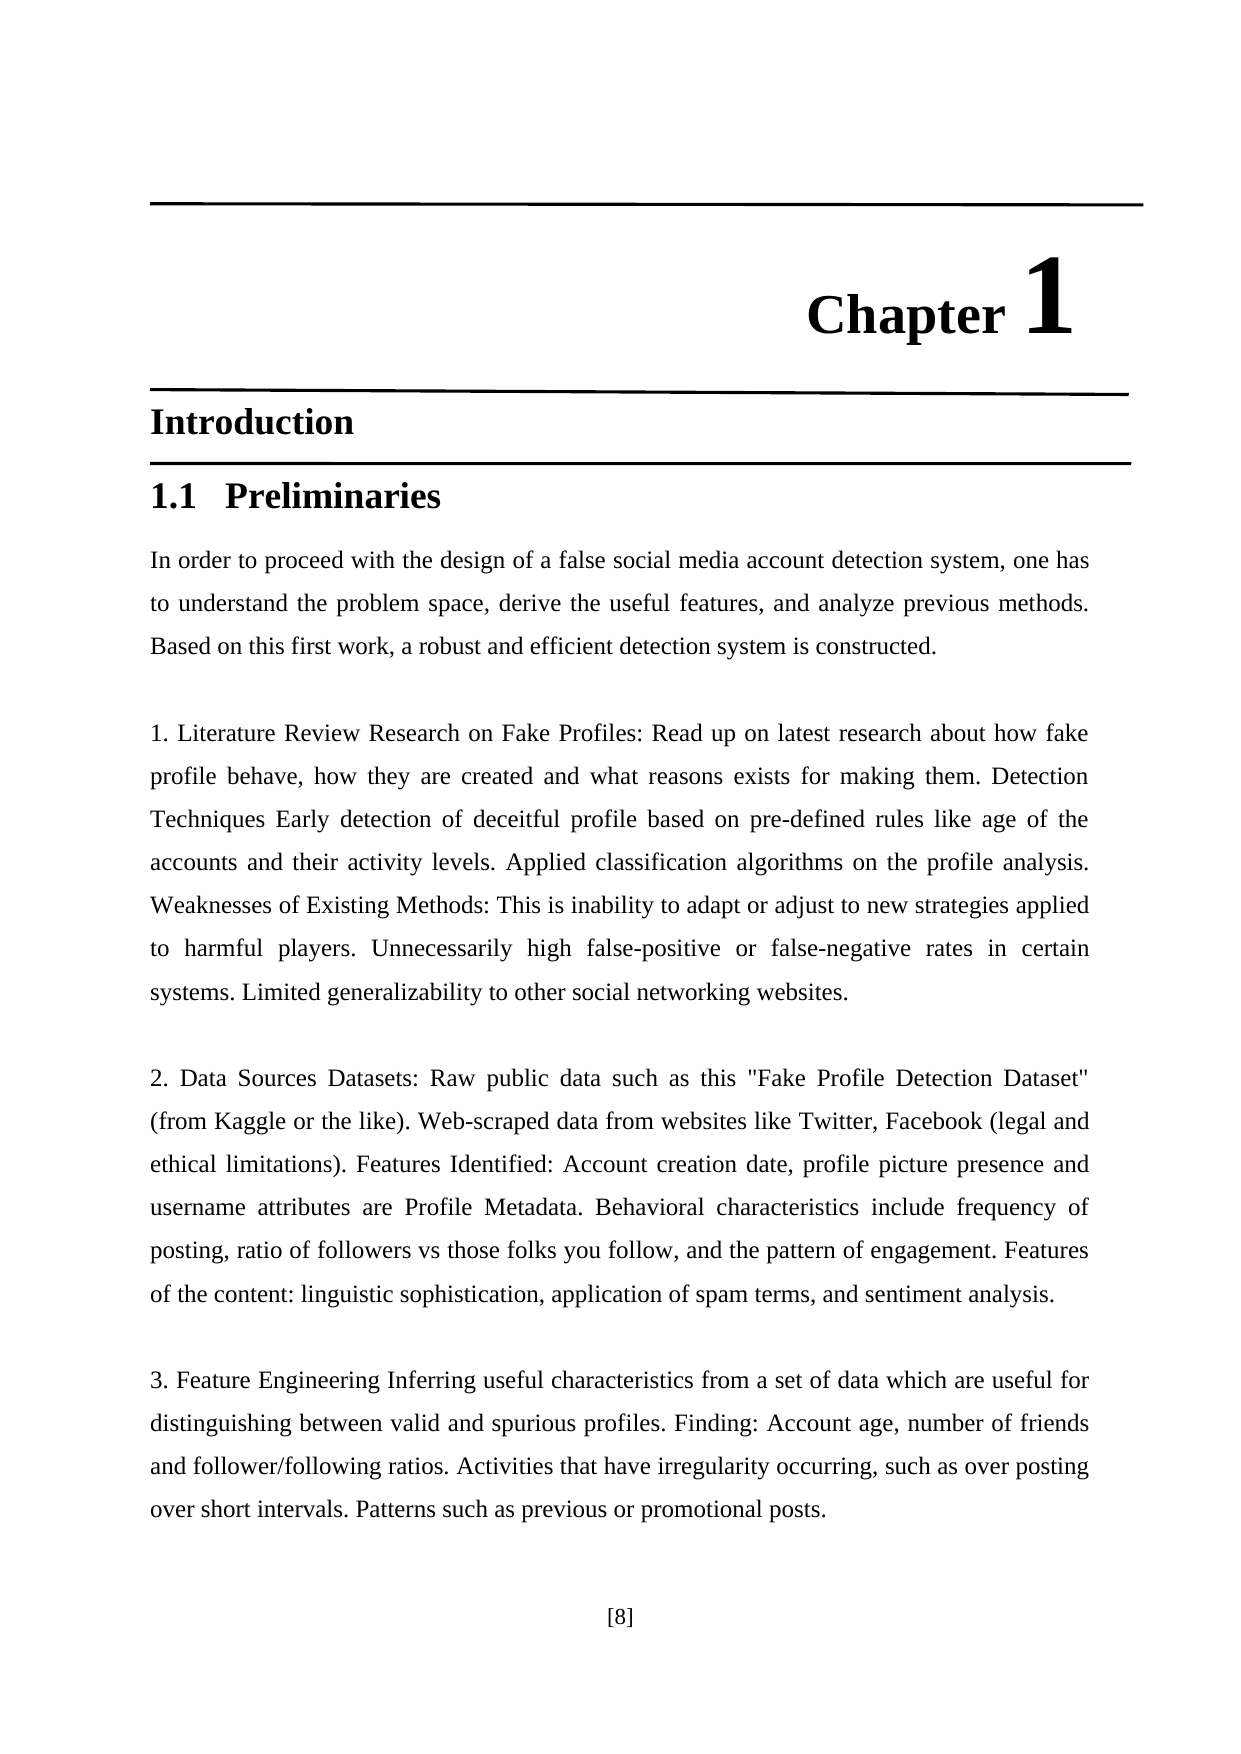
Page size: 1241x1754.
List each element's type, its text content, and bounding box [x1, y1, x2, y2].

subtitle Chapter 1 [675, 227, 1090, 358]
text 3. Feature Engineering Inferring useful characteristics from a set of data which are useful for distinguishing between valid and spurious profiles. Finding: Account age, number of friends and follower/following ratios. Activities that have irregularity occurring, such as over posting over short intervals. Patterns such as previous or promotional posts. [150, 1365, 1090, 1523]
subtitle Introduction [150, 399, 1090, 442]
text 1. Literature Review Research on Fake Profiles: Read up on latest research about how fake profile behave, how they are created and what reasons exists for making them. Detection Techniques Early detection of deceitful profile based on pre-defined rules like age of the accounts and their activity levels. Applied classification algorithms on the profile analysis. Weaknesses of Existing Methods: This is inability to adapt or adjust to new strategies applied to harmful players. Unnecessarily high false-positive or false-negative rates in certain systems. Limited generalizability to other social networking websites. [150, 718, 1090, 1005]
text 2. Data Sources Datasets: Raw public data such as this "Fake Profile Detection Dataset" (from Kaggle or the like). Web-scraped data from websites like Twitter, Facebook (legal and ethical limitations). Features Identified: Account creation date, profile picture presence and username attributes are Profile Metadata. Behavioral characteristics include frequency of posting, ratio of followers vs those folks you follow, and the pattern of engagement. Features of the content: linguistic sophistication, application of spam terms, and sentiment analysis. [150, 1063, 1090, 1307]
subtitle 1.1 Preliminaries [150, 473, 1090, 516]
text In order to proceed with the design of a false social media account detection system, one has to understand the problem space, derive the useful features, and analyze previous methods. Based on this first work, a robust and efficient detection system is constructed. [150, 545, 1090, 660]
